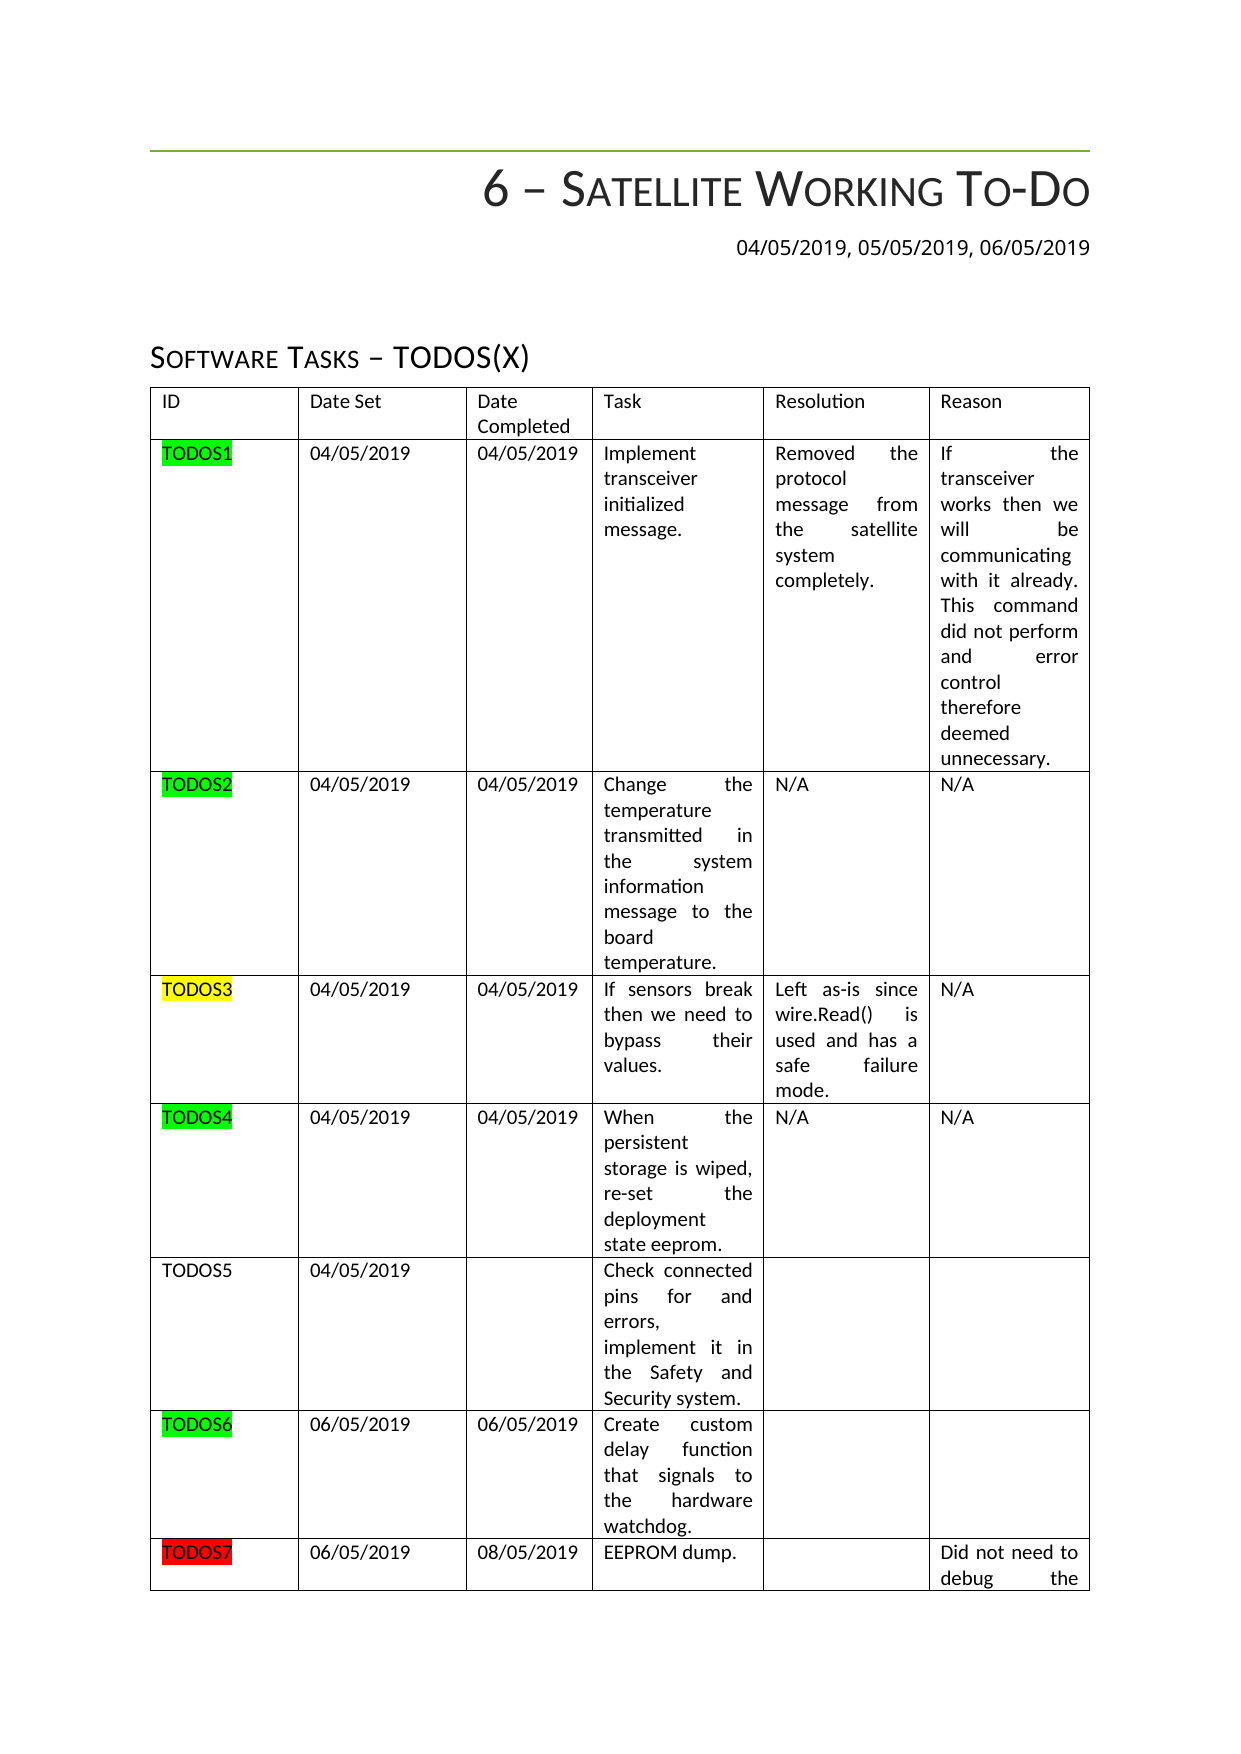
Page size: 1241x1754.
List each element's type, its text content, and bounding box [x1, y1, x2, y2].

subtitle Software Tasks – TODOS(X) [150, 336, 1090, 377]
title 6 – Satellite Working To-Do [150, 152, 1090, 220]
table_cell 04/05/2019 [299, 976, 466, 1103]
table_cell TODOS4 [151, 1104, 298, 1257]
table_cell TODOS1 [151, 440, 298, 771]
table_cell 06/05/2019 [299, 1411, 466, 1538]
table_cell 06/05/2019 [467, 1411, 592, 1538]
table_cell TODOS6 [151, 1411, 298, 1538]
table_cell 06/05/2019 [299, 1539, 466, 1590]
table_cell N/A [764, 1104, 929, 1257]
table_cell 04/05/2019 [299, 440, 466, 771]
table_cell N/A [930, 1104, 1089, 1257]
table_cell [930, 1258, 1089, 1410]
table_cell EEPROM dump. [593, 1539, 763, 1590]
table_cell N/A [930, 772, 1089, 975]
table_cell TODOS7 [151, 1539, 298, 1590]
table_cell If the transceiver works then we will be communicating with it already. This command did not perform and error control therefore deemed unnecessary. [930, 440, 1089, 771]
table_cell Create custom delay function that signals to the hardware watchdog. [593, 1411, 763, 1538]
table_header Task [593, 388, 763, 439]
table_cell Change the temperature transmitted in the system information message to the board temperature. [593, 772, 763, 975]
table_cell [764, 1258, 929, 1410]
table_cell N/A [764, 772, 929, 975]
table_cell 04/05/2019 [467, 1104, 592, 1257]
table_cell 04/05/2019 [467, 440, 592, 771]
subtitle 04/05/2019, 05/05/2019, 06/05/2019 [150, 233, 1090, 261]
table_cell When the persistent storage is wiped, re-set the deployment state eeprom. [593, 1104, 763, 1257]
table_cell Removed the protocol message from the satellite system completely. [764, 440, 929, 771]
table_cell 04/05/2019 [299, 1258, 466, 1410]
table_cell [467, 1258, 592, 1410]
table_cell N/A [930, 976, 1089, 1103]
table_cell 04/05/2019 [299, 1104, 466, 1257]
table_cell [930, 1539, 1089, 1590]
table_header Date Set [299, 388, 466, 439]
table_header Reason [930, 388, 1089, 439]
table_cell 04/05/2019 [299, 772, 466, 975]
table_header Resolution [764, 388, 929, 439]
table_header Date Completed [467, 388, 592, 439]
table_cell Left as-is since wire.Read() is used and has a safe failure mode. [764, 976, 929, 1103]
table_cell 04/05/2019 [467, 976, 592, 1103]
table_cell TODOS3 [151, 976, 298, 1103]
table_cell TODOS5 [151, 1258, 298, 1410]
table_cell [764, 1539, 929, 1590]
table_cell If sensors break then we need to bypass their values. [593, 976, 763, 1103]
table_header ID [151, 388, 298, 439]
table_cell 04/05/2019 [467, 772, 592, 975]
table_cell [930, 1411, 1089, 1538]
table_cell [764, 1411, 929, 1538]
table_cell 08/05/2019 [467, 1539, 592, 1590]
table_cell Implement transceiver initialized message. [593, 440, 763, 771]
table_cell TODOS2 [151, 772, 298, 975]
table_cell Check connected pins for and errors, implement it in the Safety and Security system. [593, 1258, 763, 1410]
